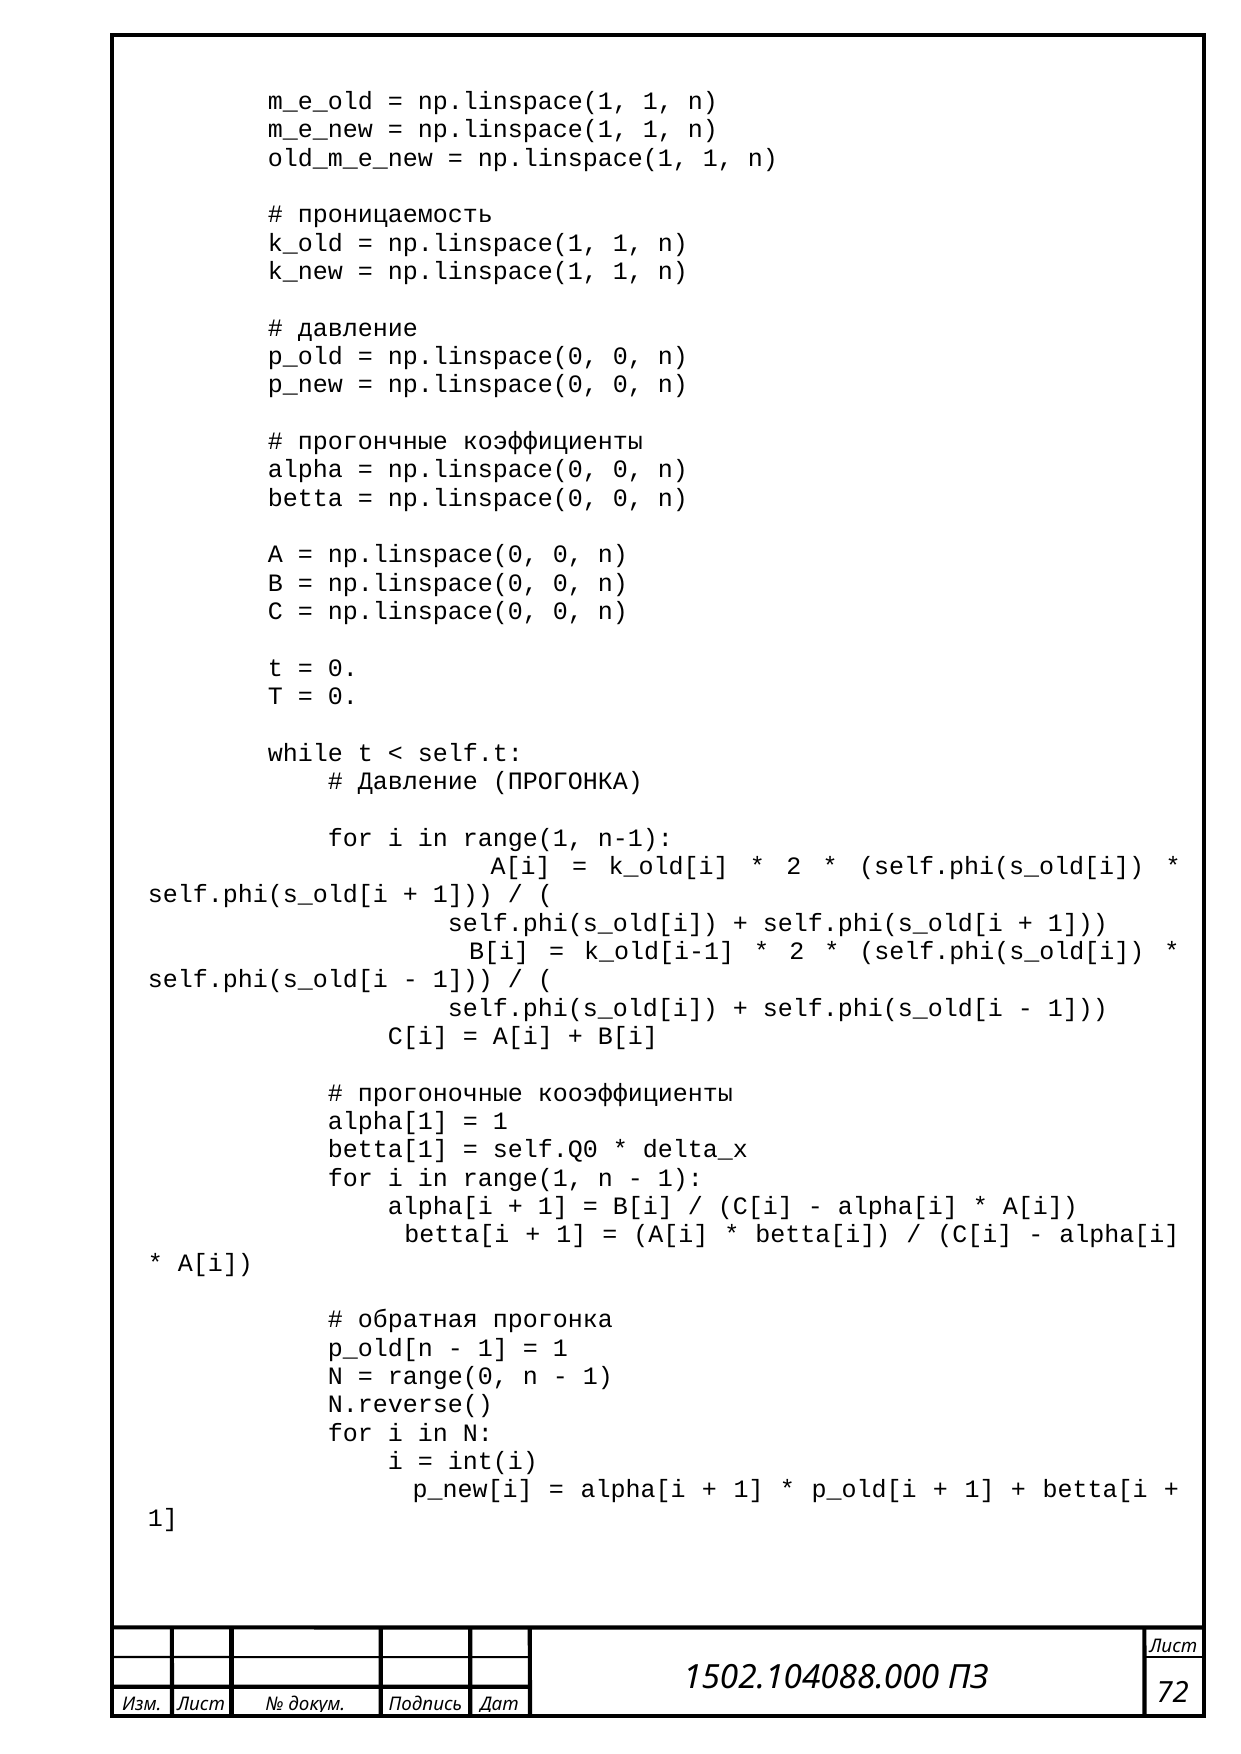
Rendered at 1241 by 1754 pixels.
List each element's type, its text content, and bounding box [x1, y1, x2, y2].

text T = 0. [148, 684, 1181, 712]
text alpha[i + 1] = B[i] / (C[i] - alpha[i] * A[i]) [148, 1194, 1181, 1222]
text N.reverse() [148, 1392, 1181, 1420]
text A[i] = k_old[i] * 2 * (self.phi(s_old[i]) * self.phi(s_old[i + 1])) / ( [148, 854, 1181, 910]
text p_new[i] = alpha[i + 1] * p_old[i + 1] + betta[i + 1] [148, 1477, 1181, 1534]
text p_old = np.linspace(0, 0, n) [148, 344, 1181, 372]
text for i in N: [148, 1420, 1181, 1449]
text m_e_new = np.linspace(1, 1, n) [148, 117, 1181, 145]
text m_e_old = np.linspace(1, 1, n) [148, 89, 1181, 117]
text # прогоночные кооэффициенты [148, 1080, 1181, 1109]
text betta[1] = self.Q0 * delta_x [148, 1137, 1181, 1165]
text k_new = np.linspace(1, 1, n) [148, 259, 1181, 287]
text alpha[1] = 1 [148, 1109, 1181, 1137]
text p_new = np.linspace(0, 0, n) [148, 372, 1181, 400]
text C[i] = A[i] + B[i] [148, 1024, 1181, 1052]
text A = np.linspace(0, 0, n) [148, 542, 1181, 570]
text # обратная прогонка [148, 1307, 1181, 1335]
text p_old[n - 1] = 1 [148, 1335, 1181, 1364]
text self.phi(s_old[i]) + self.phi(s_old[i - 1])) [148, 995, 1181, 1024]
text for i in range(1, n - 1): [148, 1165, 1181, 1194]
text while t < self.t: [148, 740, 1181, 769]
text # Давление (ПРОГОНКА) [148, 769, 1181, 797]
text i = int(i) [148, 1449, 1181, 1477]
text self.phi(s_old[i]) + self.phi(s_old[i + 1])) [148, 910, 1181, 939]
text # давление [148, 315, 1181, 344]
text k_old = np.linspace(1, 1, n) [148, 230, 1181, 259]
text # прогончные коэффициенты [148, 429, 1181, 457]
text old_m_e_new = np.linspace(1, 1, n) [148, 145, 1181, 174]
text C = np.linspace(0, 0, n) [148, 599, 1181, 627]
text B = np.linspace(0, 0, n) [148, 570, 1181, 599]
text # проницаемость [148, 202, 1181, 230]
text betta[i + 1] = (A[i] * betta[i]) / (C[i] - alpha[i] * A[i]) [148, 1222, 1181, 1279]
text B[i] = k_old[i-1] * 2 * (self.phi(s_old[i]) * self.phi(s_old[i - 1])) / ( [148, 939, 1181, 995]
text t = 0. [148, 655, 1181, 684]
text betta = np.linspace(0, 0, n) [148, 485, 1181, 514]
text N = range(0, n - 1) [148, 1364, 1181, 1392]
text for i in range(1, n-1): [148, 825, 1181, 854]
text alpha = np.linspace(0, 0, n) [148, 457, 1181, 485]
